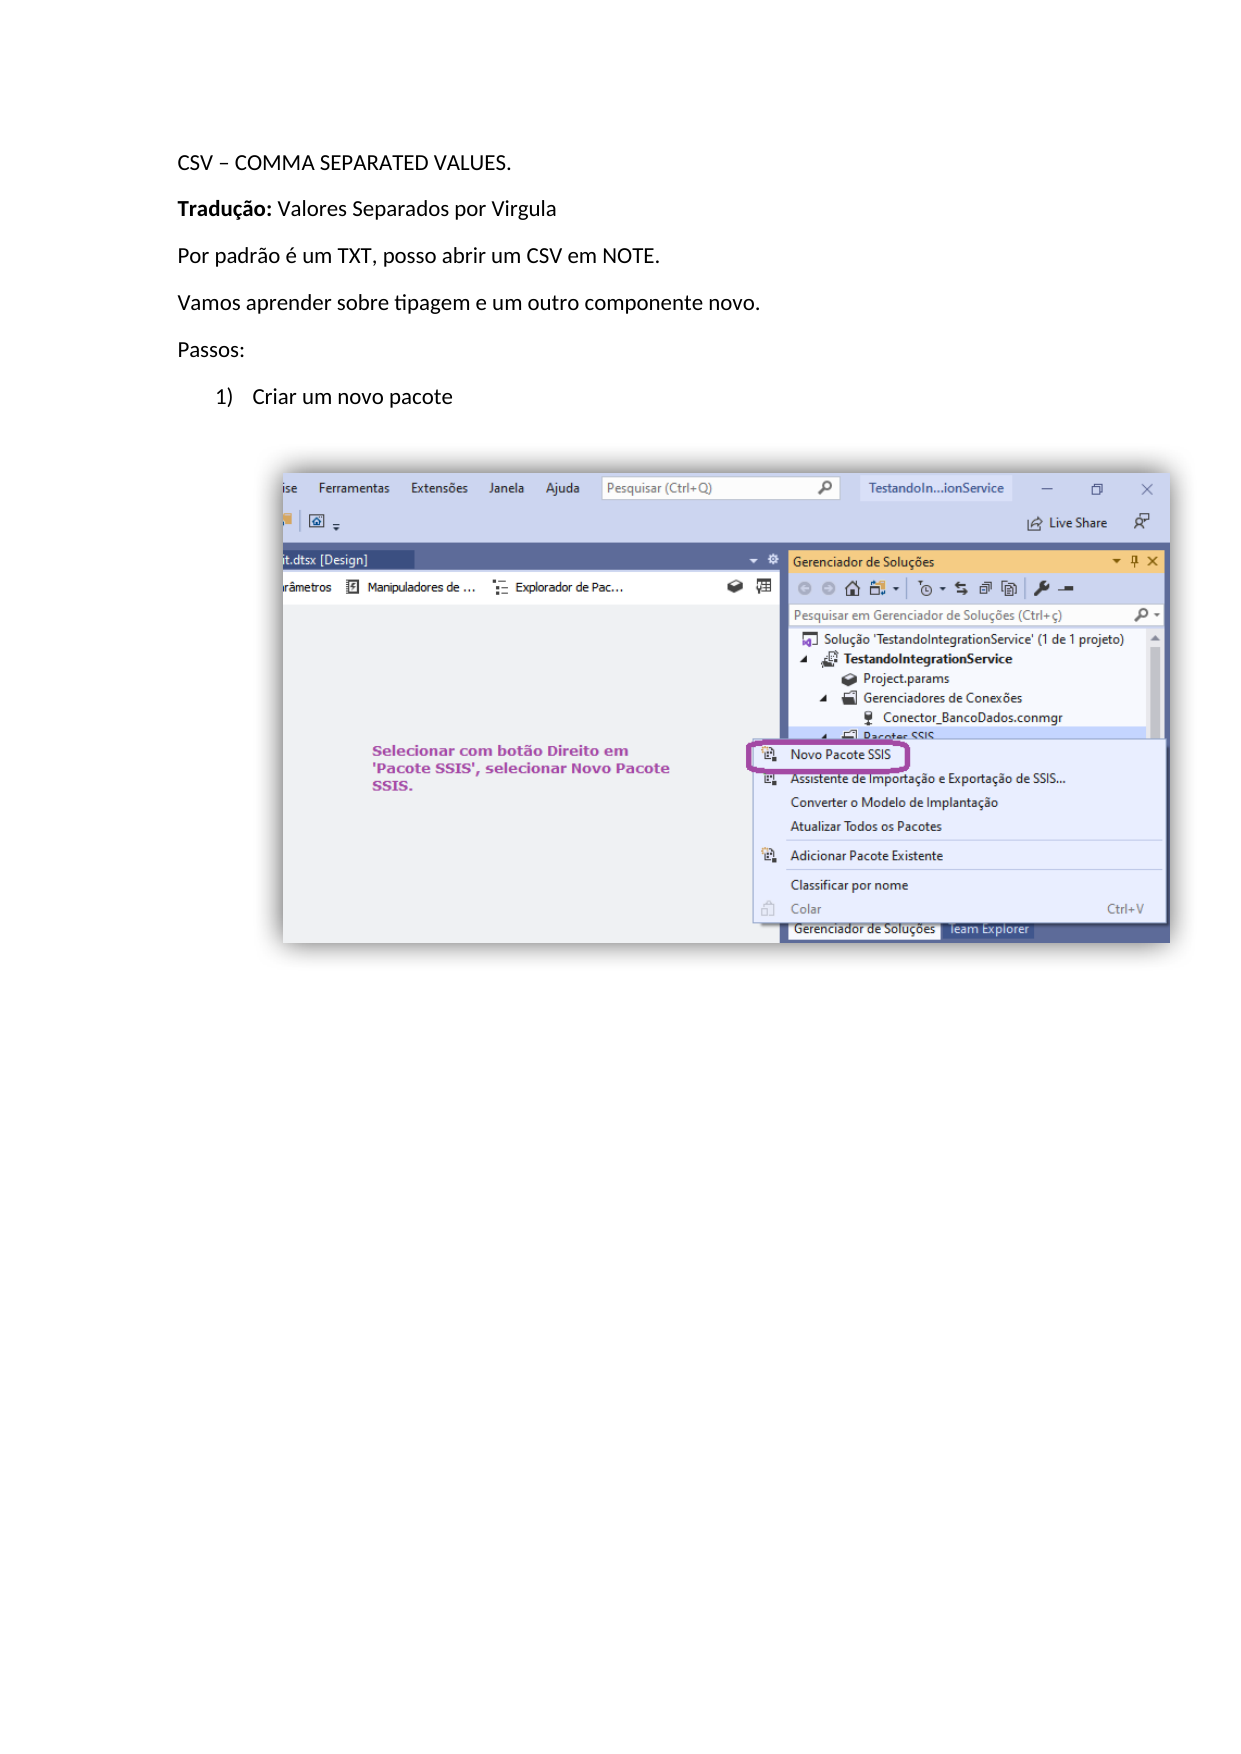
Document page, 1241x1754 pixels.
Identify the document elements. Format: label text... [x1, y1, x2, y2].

text Tradução: Valores Separados por Virgula [177, 194, 1063, 222]
text CSV – COMMA SEPARATED VALUES. [177, 148, 1063, 176]
picture [283, 473, 1170, 943]
text Passos: [177, 335, 1063, 363]
text Vamos aprender sobre tipagem e um outro componente novo. [177, 288, 1063, 316]
list Criar um novo pacote [215, 382, 1063, 410]
text Por padrão é um TXT, posso abrir um CSV em NOTE. [177, 241, 1063, 269]
